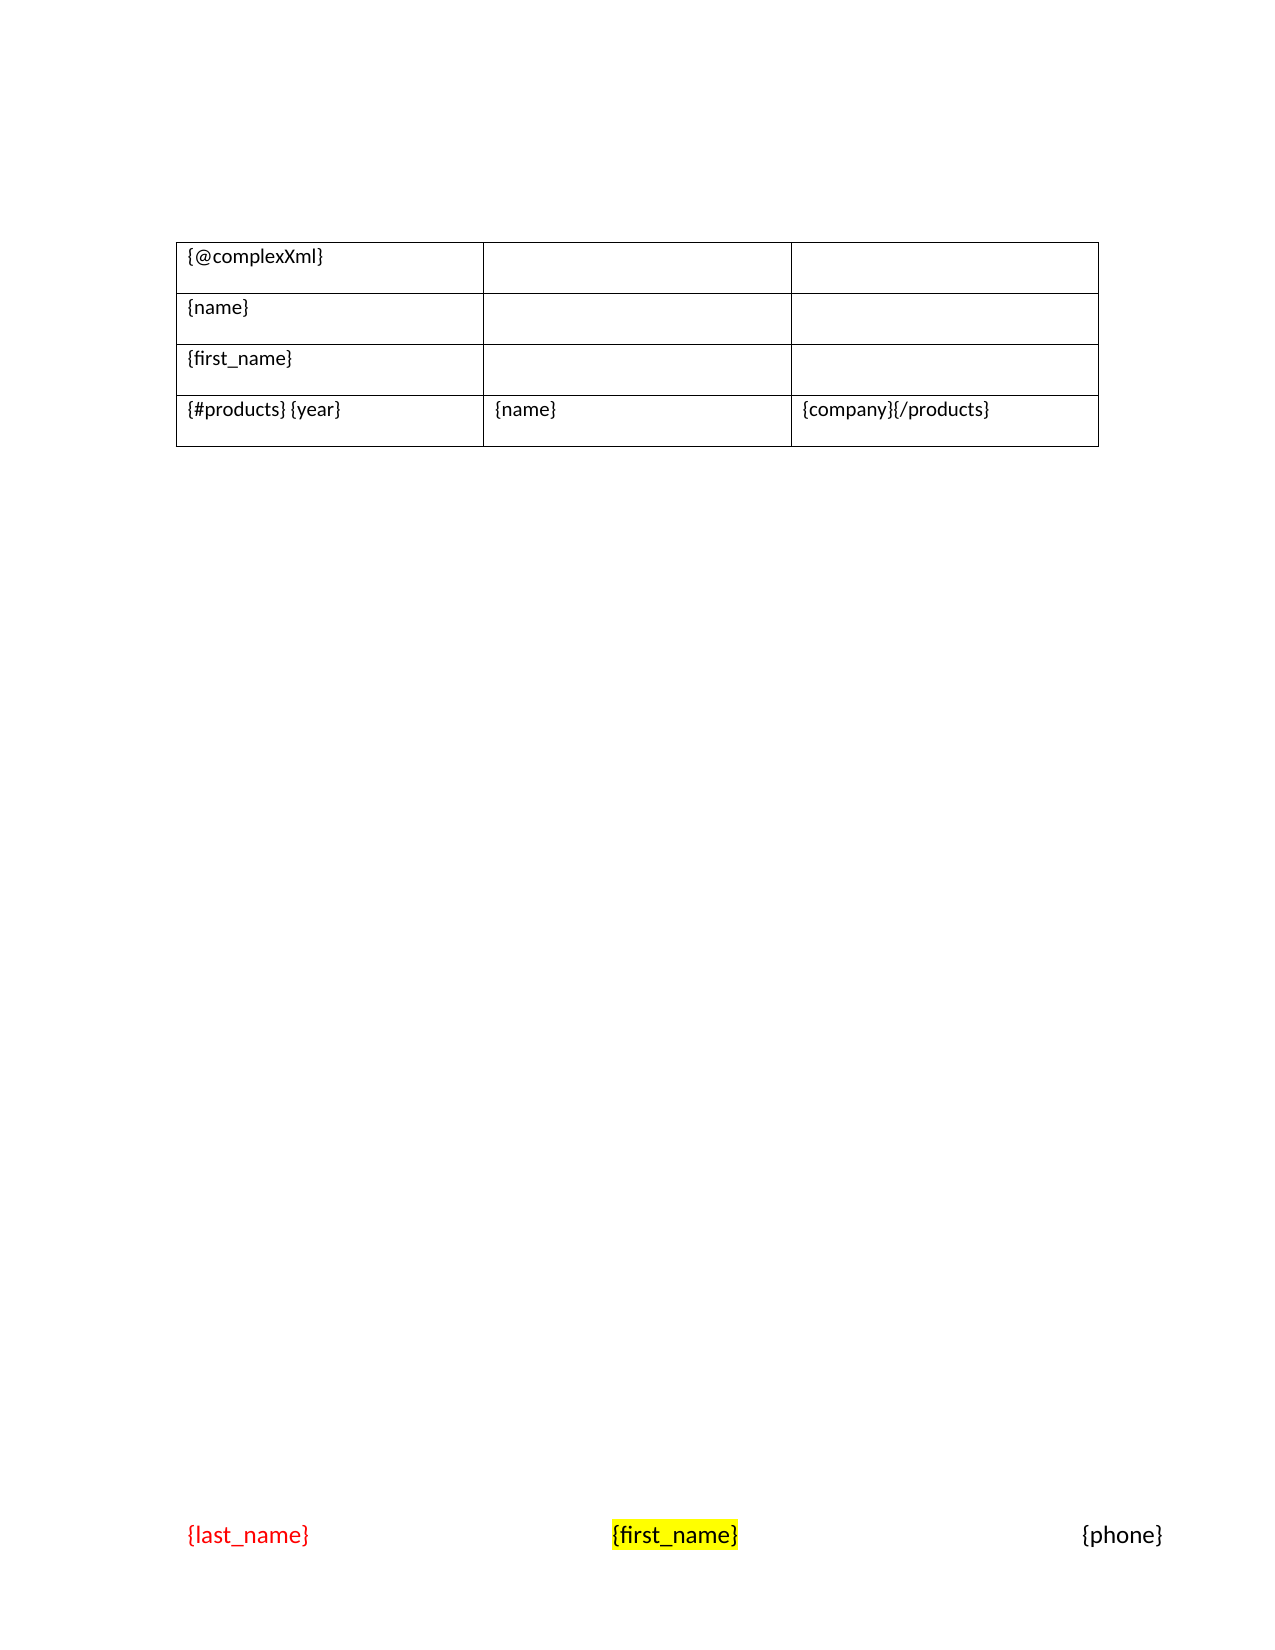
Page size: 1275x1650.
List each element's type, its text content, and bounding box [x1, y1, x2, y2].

table_cell {name} [484, 396, 791, 446]
table_header [792, 243, 1098, 293]
table_cell {name} [177, 294, 483, 344]
table_header {@complexXml} [177, 243, 483, 293]
table_cell [484, 345, 791, 395]
table_cell {first_name} [177, 345, 483, 395]
table_cell [792, 294, 1098, 344]
table_header [484, 243, 791, 293]
table_cell [792, 345, 1098, 395]
table_cell [484, 294, 791, 344]
table_cell {#products} {year} [177, 396, 483, 446]
table_cell {company}{/products} [792, 396, 1098, 446]
